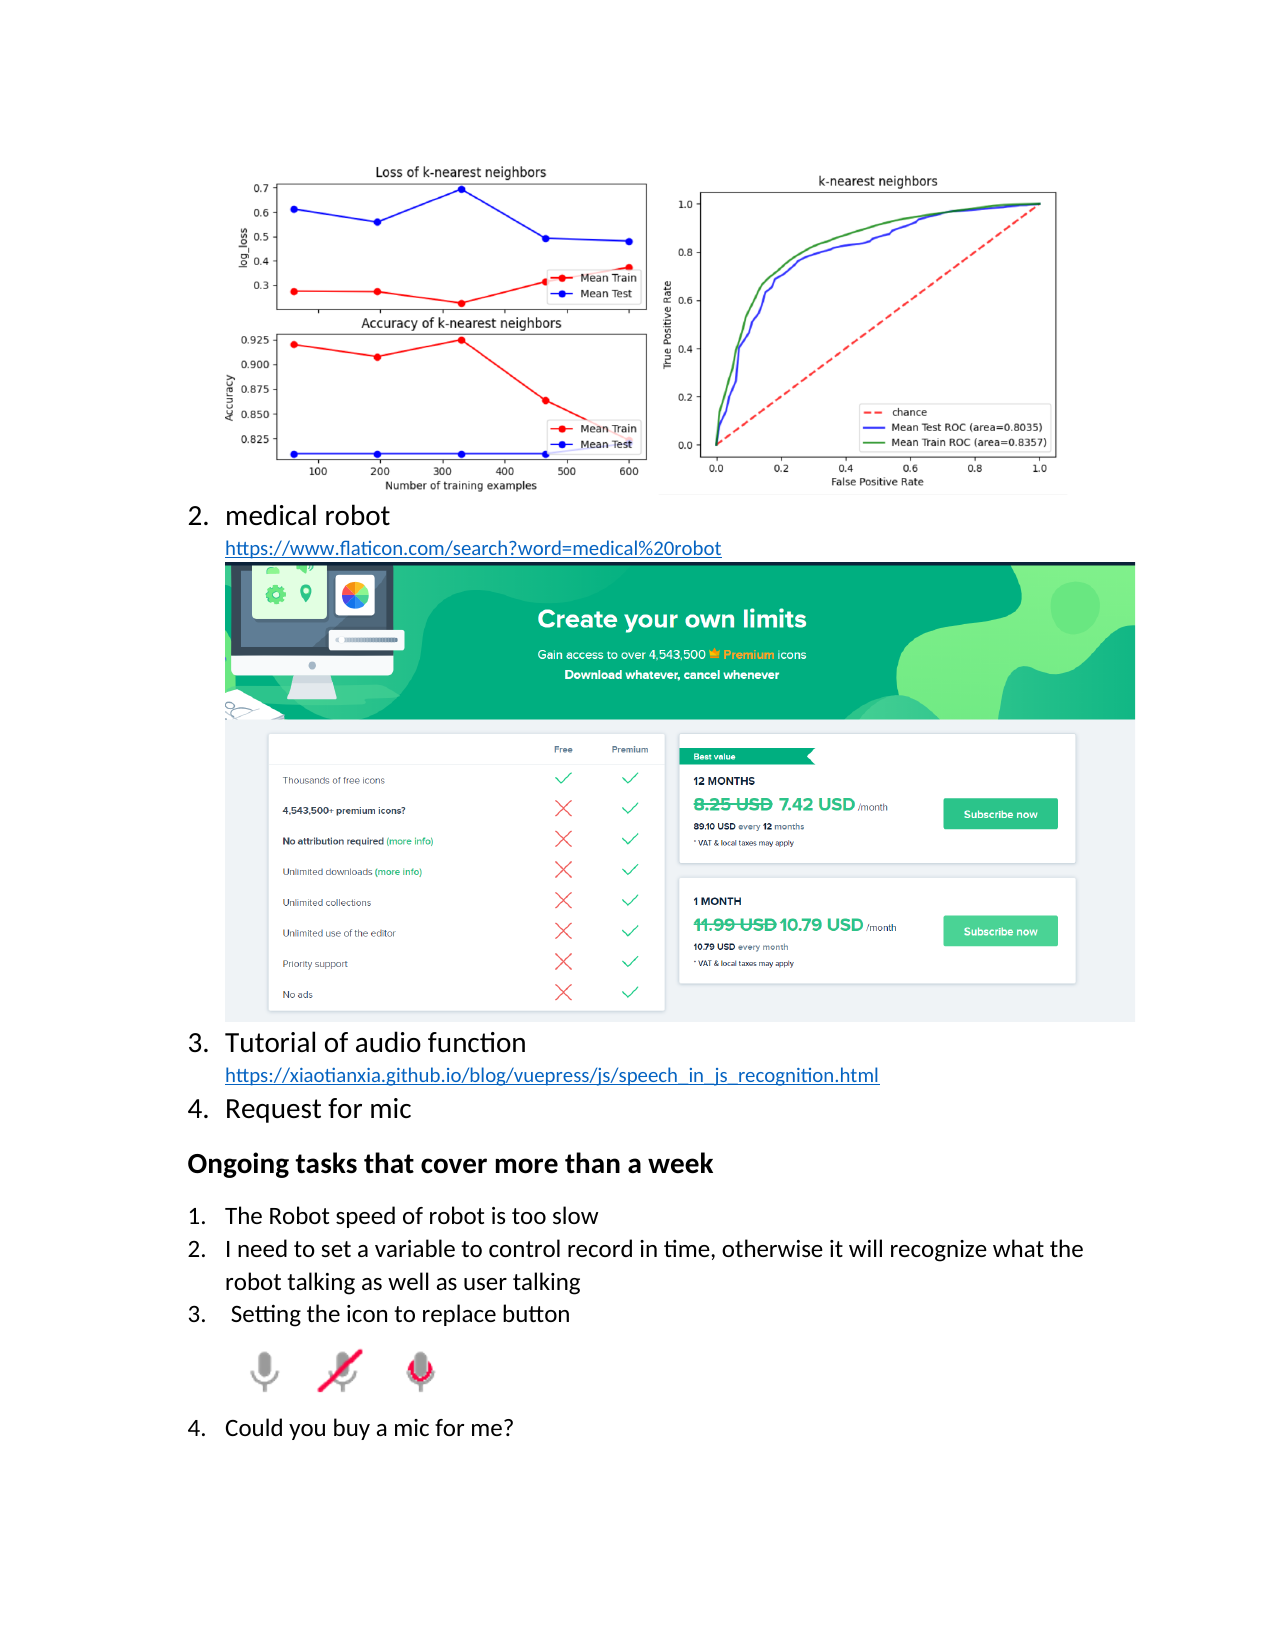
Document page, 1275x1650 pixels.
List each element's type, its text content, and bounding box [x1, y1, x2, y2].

list Tutorial of audio function [187, 1024, 1125, 1059]
list I need to set a variable to control record in time, otherwise it will recognize what the robot talking as well as user talking [187, 1233, 1125, 1296]
list The Robot speed of robot is too slow [187, 1200, 1125, 1230]
picture [225, 1331, 460, 1410]
list medical robot [187, 497, 1125, 532]
list Request for mic [187, 1090, 1125, 1125]
picture [658, 168, 1068, 495]
list https://xiaotianxia.github.io/blog/vuepress/js/speech_in_js_recognition.html [225, 1062, 1125, 1088]
picture [225, 150, 654, 495]
list https://www.flaticon.com/search?word=medical%20robot [225, 535, 1125, 561]
text Ongoing tasks that cover more than a week [187, 1145, 1125, 1180]
list Setting the icon to replace button [187, 1299, 1125, 1329]
picture [225, 562, 1135, 1022]
list Could you buy a mic for me? [187, 1412, 1125, 1442]
